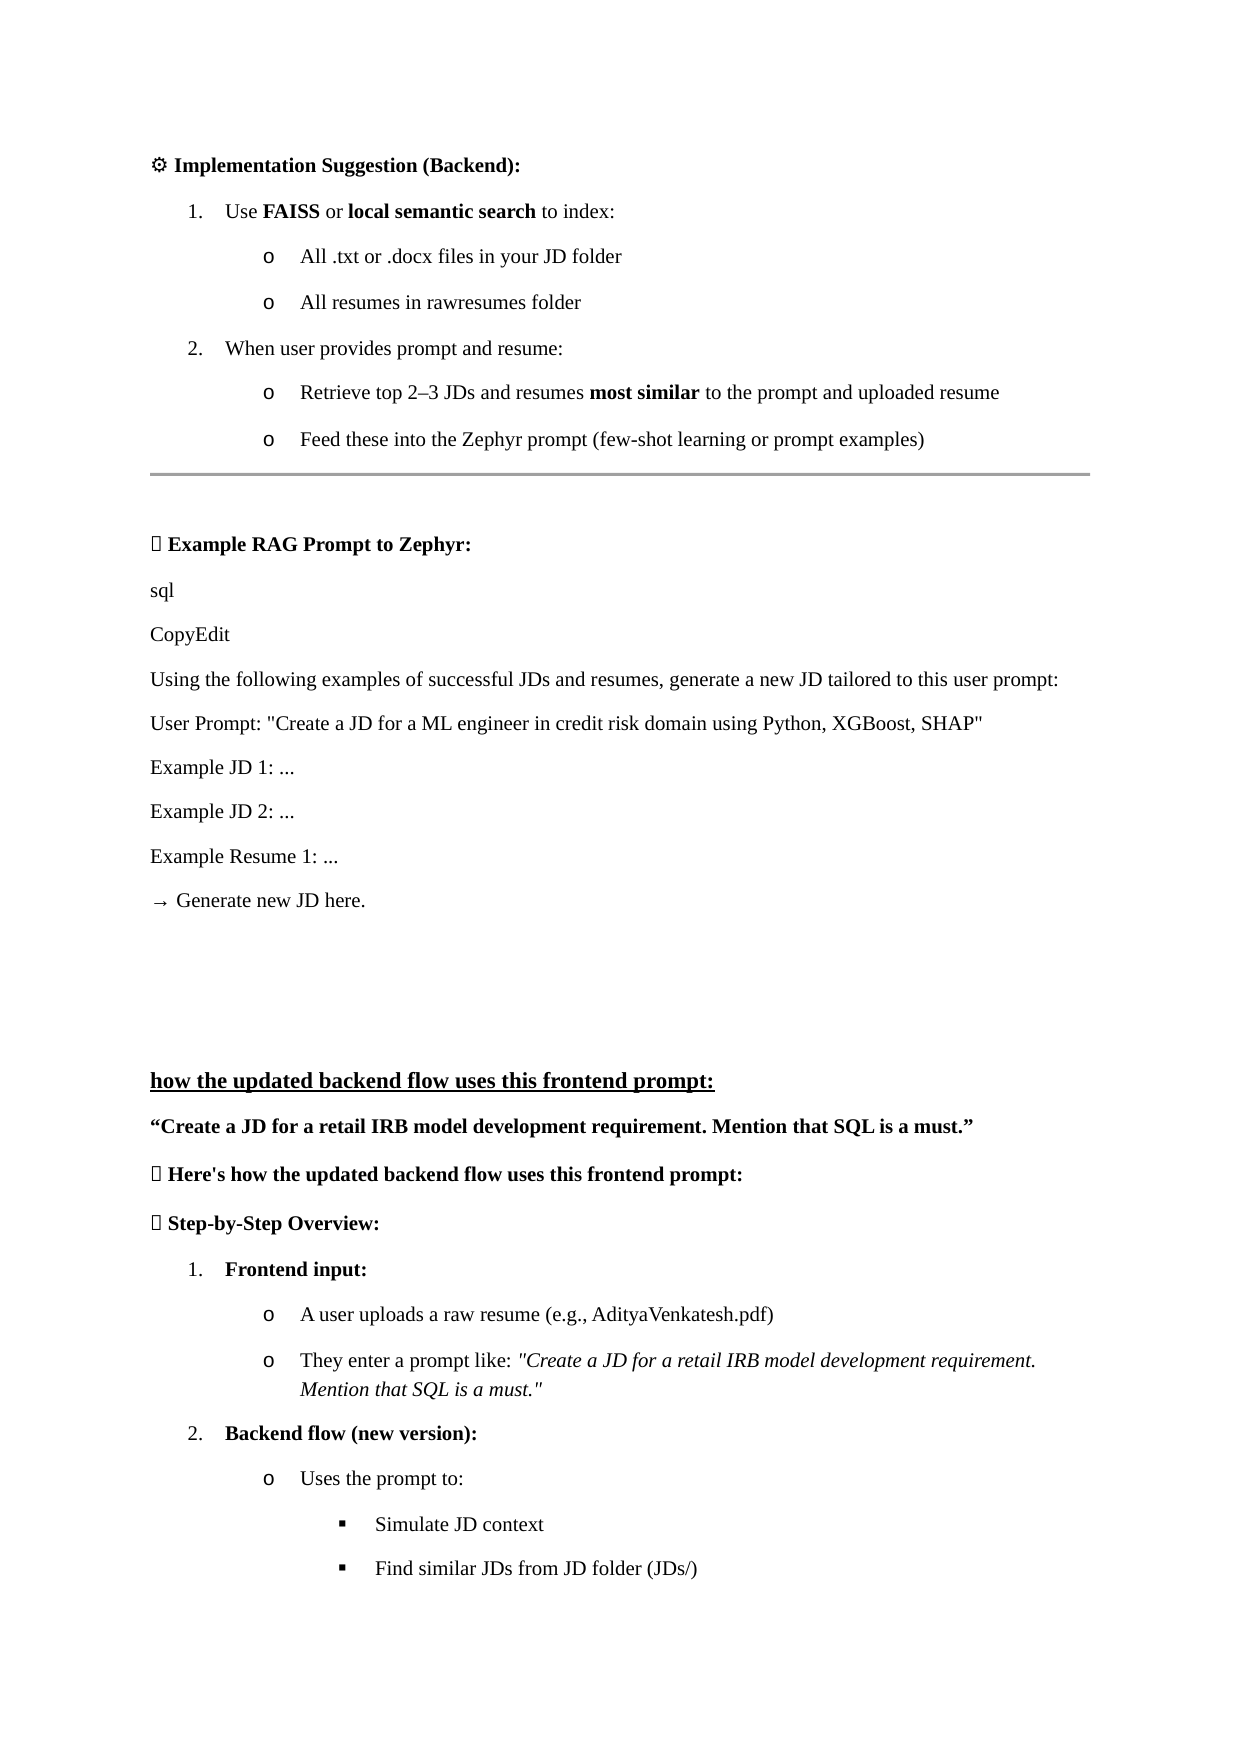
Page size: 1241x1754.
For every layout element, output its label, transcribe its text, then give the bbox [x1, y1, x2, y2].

list They enter a prompt like: "Create a JD for a retail IRB model development requirement. Mention that SQL is a must." [262, 1348, 1090, 1401]
text → Generate new JD here. [150, 888, 1090, 912]
list Feed these into the Zephyr prompt (few-shot learning or prompt examples) [262, 427, 1090, 452]
list Use FAISS or local semantic search to index: [187, 199, 1090, 223]
text Example JD 2: ... [150, 799, 1090, 823]
text Example Resume 1: ... [150, 843, 1090, 868]
list Simulate JD context [337, 1512, 1090, 1536]
list Find similar JDs from JD folder (JDs/) [337, 1556, 1090, 1580]
list All resumes in rawresumes folder [262, 290, 1090, 316]
text ✅ Step-by-Step Overview: [150, 1208, 1090, 1236]
text CopyEdit [150, 622, 1090, 646]
list Uses the prompt to: [262, 1466, 1090, 1491]
text how the updated backend flow uses this frontend prompt: [150, 1067, 1090, 1094]
text 🔄 Here's how the updated backend flow uses this frontend prompt: [150, 1159, 1090, 1187]
list Retrieve top 2–3 JDs and resumes most similar to the prompt and uploaded resume [262, 380, 1090, 406]
text 🔁 Example RAG Prompt to Zephyr: [150, 529, 1090, 557]
text User Prompt: "Create a JD for a ML engineer in credit risk domain using Python, XGBoost, SHAP" [150, 711, 1090, 735]
list All .txt or .docx files in your JD folder [262, 243, 1090, 269]
list Backend flow (new version): [187, 1421, 1090, 1445]
text “Create a JD for a retail IRB model development requirement. Mention that SQL is a must.” [150, 1114, 1090, 1138]
text Using the following examples of successful JDs and resumes, generate a new JD tailored to this user prompt: [150, 666, 1090, 691]
list A user uploads a raw resume (e.g., AdityaVenkatesh.pdf) [262, 1301, 1090, 1327]
text sql [150, 578, 1090, 602]
text ⚙️ Implementation Suggestion (Backend): [150, 150, 1090, 178]
list When user provides prompt and resume: [187, 336, 1090, 360]
text Example JD 1: ... [150, 755, 1090, 779]
list Frontend input: [187, 1257, 1090, 1281]
